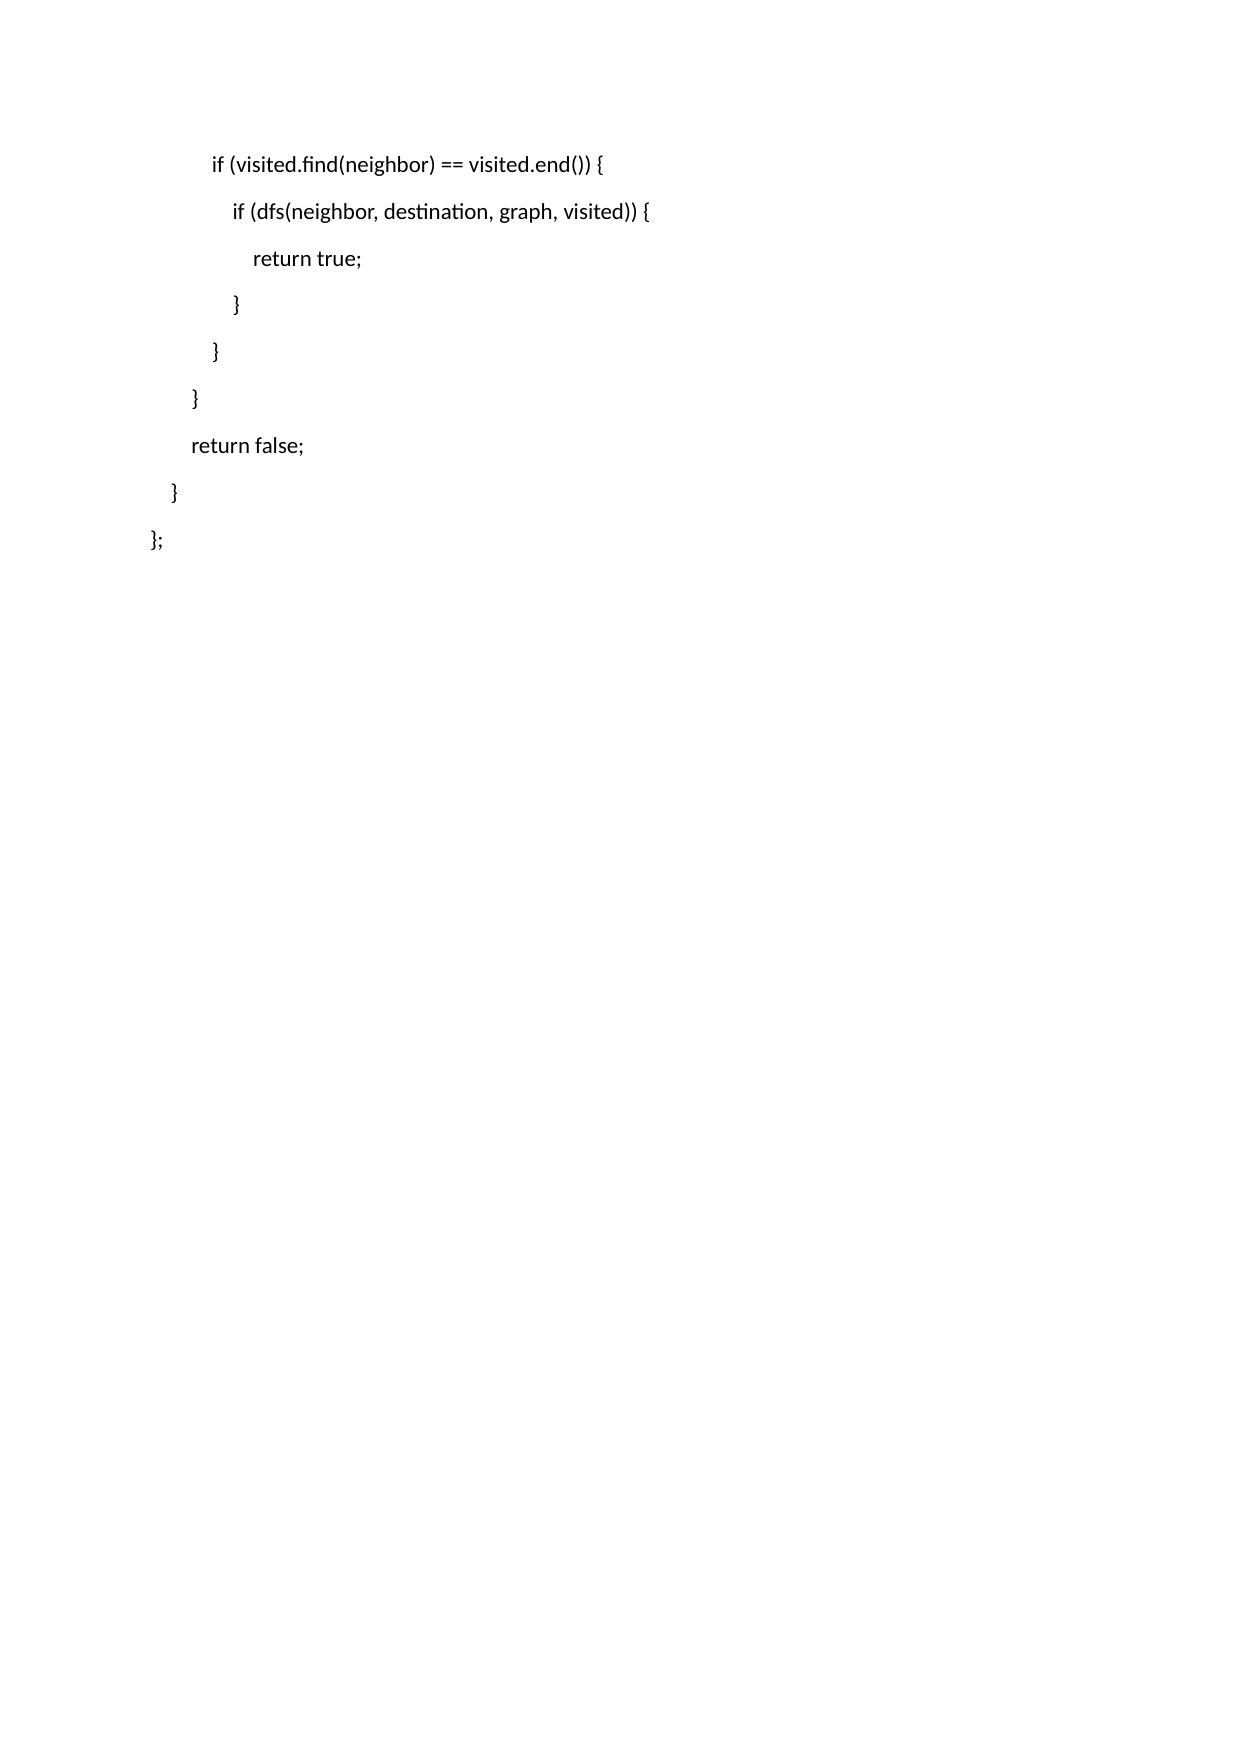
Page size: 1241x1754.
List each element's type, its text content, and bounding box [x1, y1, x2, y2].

text return false; [150, 431, 1090, 459]
text return true; [150, 244, 1090, 272]
text } [150, 478, 1090, 506]
text if (visited.find(neighbor) == visited.end()) { [150, 150, 1090, 178]
text if (dfs(neighbor, destination, graph, visited)) { [150, 197, 1090, 225]
text }; [150, 525, 1090, 553]
text } [150, 291, 1090, 319]
text } [150, 384, 1090, 412]
text } [150, 337, 1090, 366]
